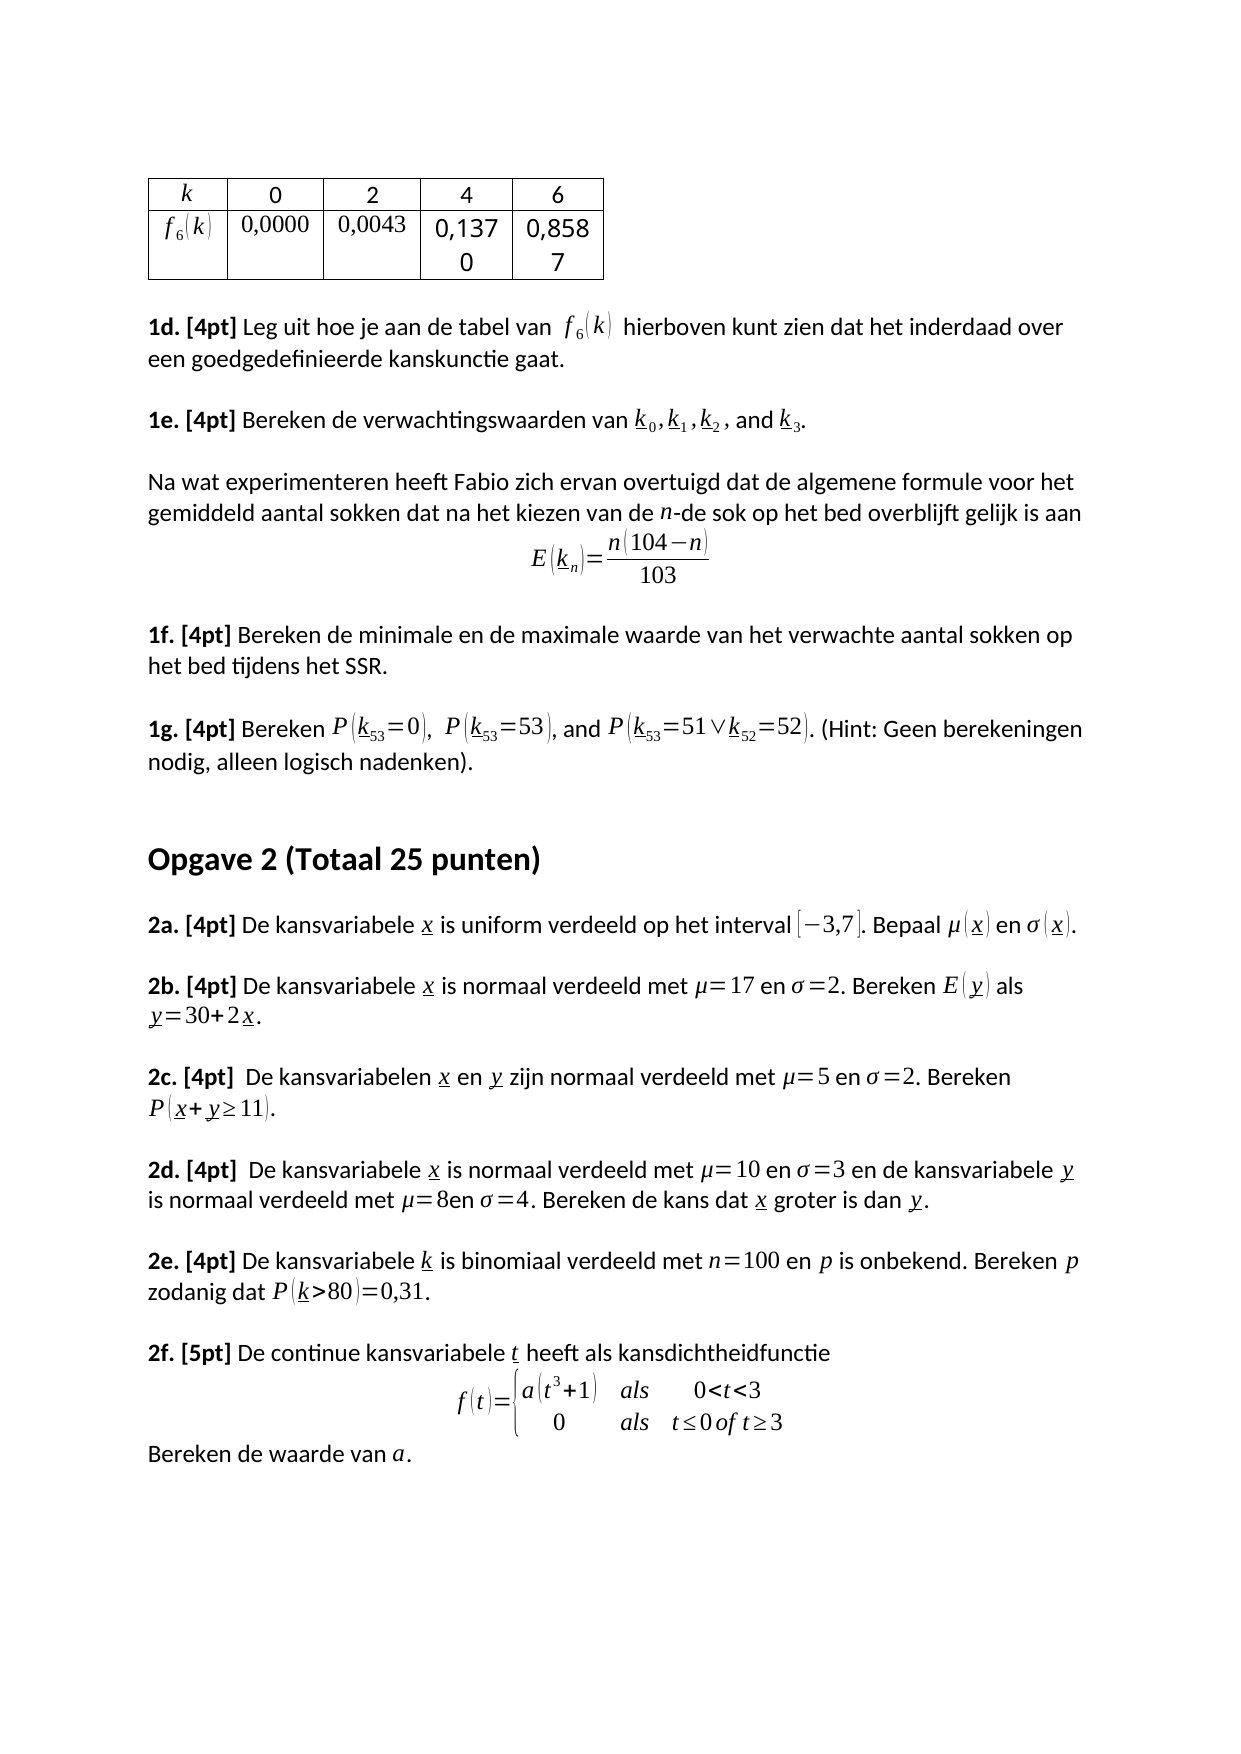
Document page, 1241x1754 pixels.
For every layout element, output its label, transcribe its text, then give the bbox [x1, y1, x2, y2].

table_header [149, 179, 227, 210]
text 1g. [4pt] Bereken , , and . (Hint: Geen berekeningen nodig, alleen logisch nadenken). [148, 711, 1093, 776]
text 2e. [4pt] De kansvariabele is binomiaal verdeeld met en is onbekend. Bereken zodanig dat . [148, 1246, 1093, 1307]
table_header 0 [228, 179, 323, 210]
table_cell [149, 211, 227, 279]
table_cell 0,8587 [513, 211, 603, 279]
table_header 6 [513, 179, 603, 210]
table_cell [228, 211, 323, 279]
text 2c. [4pt] De kansvariabelen en zijn normaal verdeeld met en . Bereken . [148, 1062, 1093, 1123]
text 1e. [4pt] Bereken de verwachtingswaarden van and . [148, 404, 1093, 436]
table_header 2 [324, 179, 420, 210]
text 1f. [4pt] Bereken de minimale en de maximale waarde van het verwachte aantal sokken op het bed tijdens het SSR. [148, 620, 1093, 681]
text Na wat experimenteren heeft Fabio zich ervan overtuigd dat de algemene formule voor het gemiddeld aantal sokken dat na het kiezen van de -de sok op het bed overblijft gelijk is aan [148, 466, 1093, 527]
table_cell 0,1370 [421, 211, 512, 279]
table_header 4 [421, 179, 512, 210]
text 2b. [4pt] De kansvariabele is normaal verdeeld met en . Bereken als . [148, 970, 1093, 1031]
text 2f. [5pt] De continue kansvariabele heeft als kansdichtheidfunctie [148, 1337, 1093, 1368]
text Bereken de waarde van . [148, 1438, 1093, 1469]
text 1d. [4pt] Leg uit hoe je aan de tabel van hierboven kunt zien dat het inderdaad over een goedgedefinieerde kanskunctie gaat. [148, 310, 1093, 374]
table_cell [324, 211, 420, 279]
text 2a. [4pt] De kansvariabele is uniform verdeeld op het interval . Bepaal en . [148, 909, 1093, 939]
text 2d. [4pt] De kansvariabele is normaal verdeeld met en en de kansvariabele is normaal verdeeld met en . Bereken de kans dat groter is dan . [148, 1154, 1093, 1215]
text Opgave 2 (Totaal 25 punten) [148, 837, 1093, 878]
